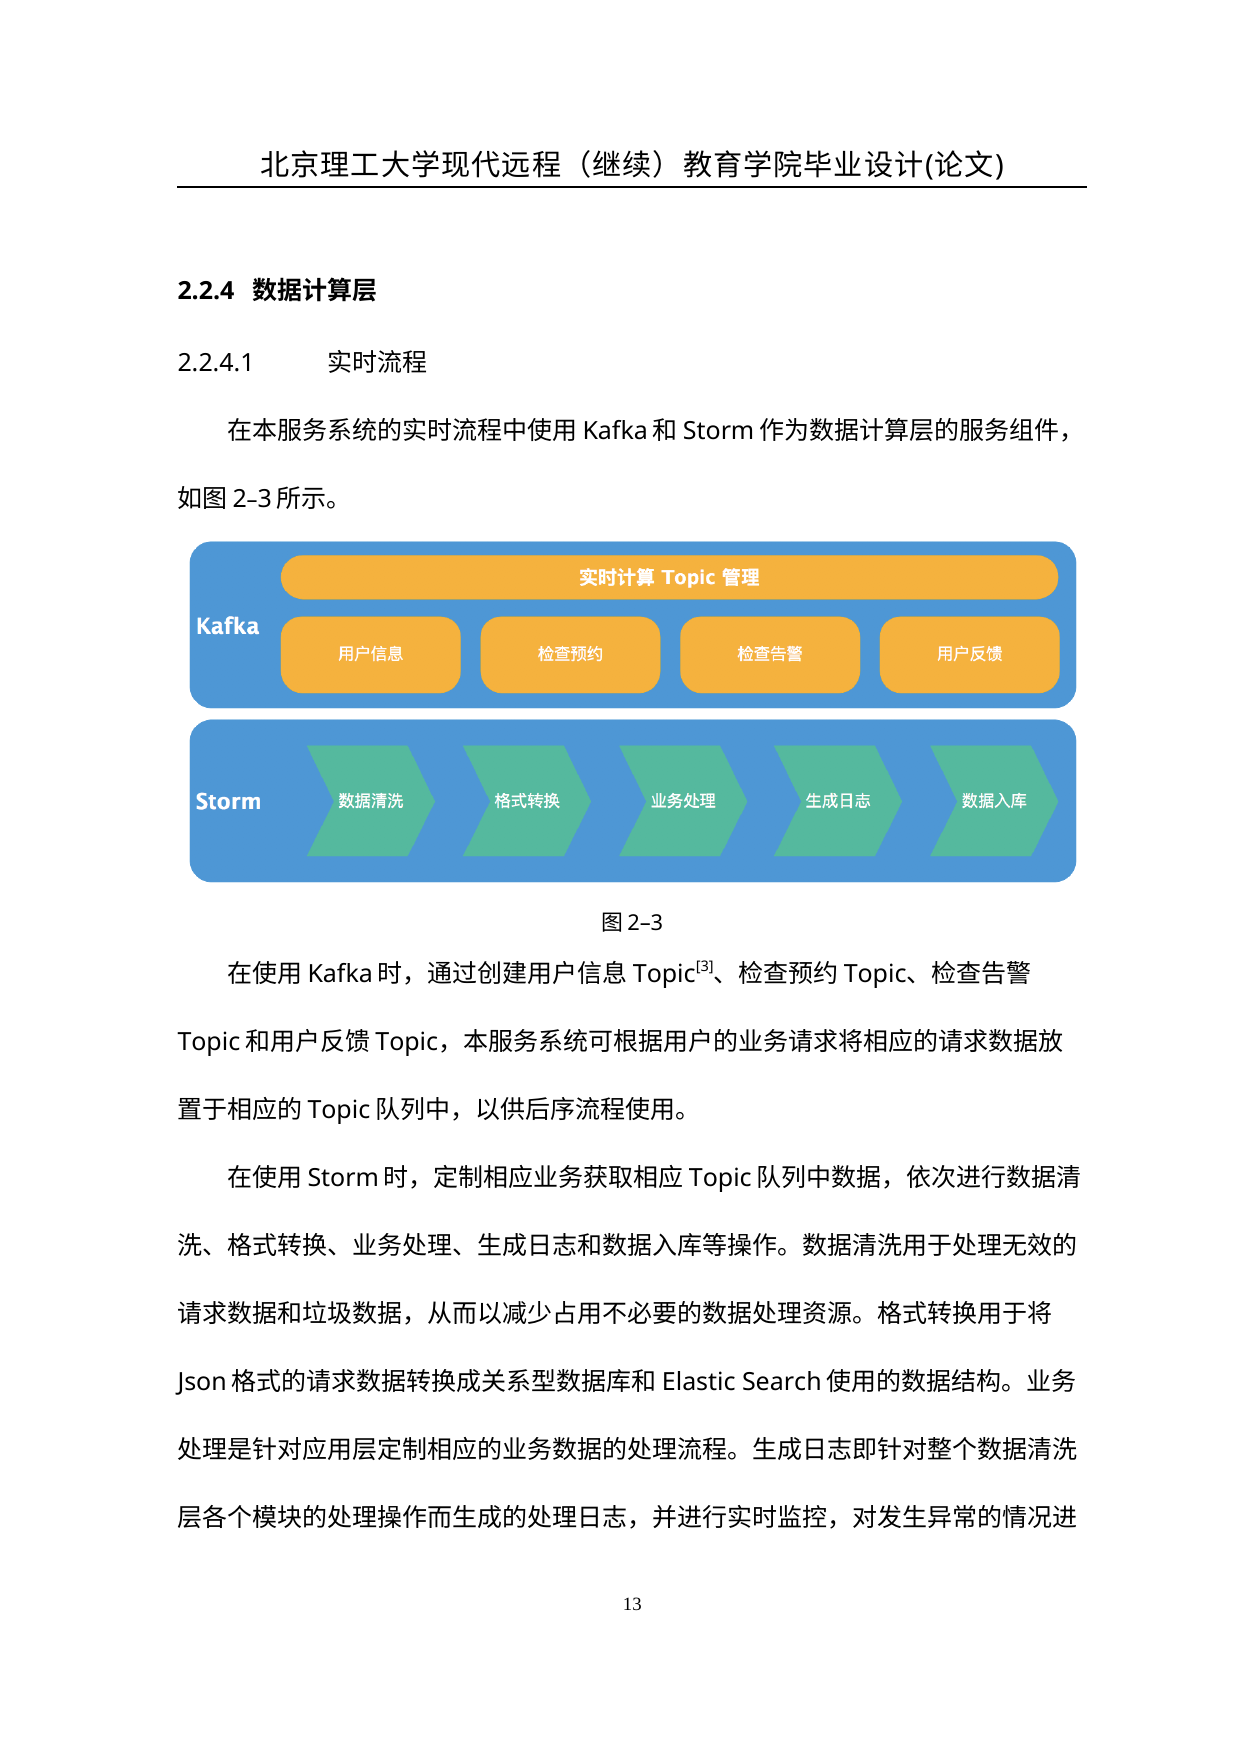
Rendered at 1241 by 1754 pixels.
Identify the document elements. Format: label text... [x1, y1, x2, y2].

picture [177, 530, 1087, 893]
subtitle 实时流程 [177, 327, 1087, 394]
text 在本服务系统的实时流程中使用Kafka和Storm作为数据计算层的服务组件，如图2–3所示。 [177, 394, 1087, 530]
text 图2–3 [177, 904, 1087, 938]
text 在使用Kafka时，通过创建用户信息Topic[3]、检查预约Topic、检查告警Topic和用户反馈Topic，本服务系统可根据用户的业务请求将相应的请求数据放置于相应的Topic队列中，以供后序流程使用。 [177, 938, 1087, 1142]
subtitle 数据计算层 [177, 254, 1087, 322]
